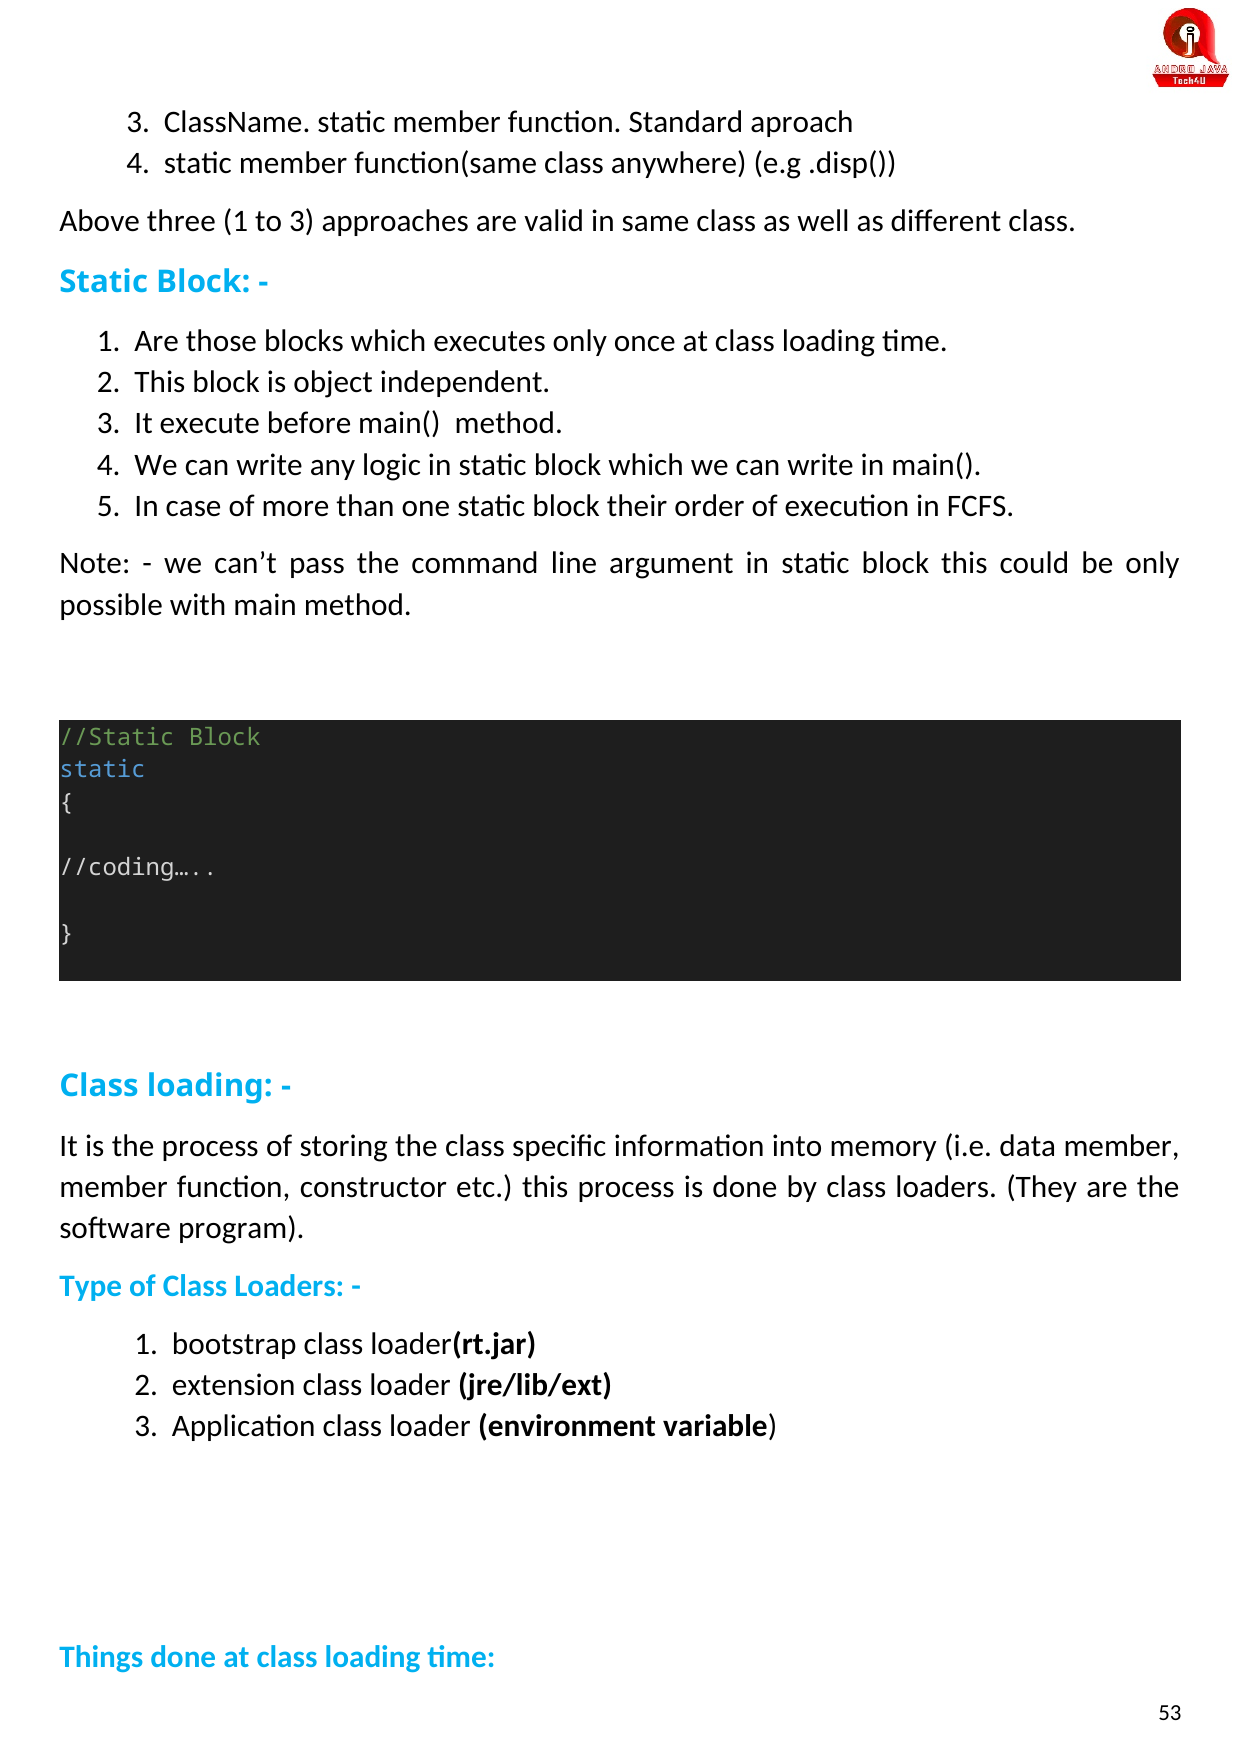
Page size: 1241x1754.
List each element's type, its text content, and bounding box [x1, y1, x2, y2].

list ClassName. static member function. Standard aproach [126, 102, 1181, 140]
list extension class loader (jre/lib/ext) [134, 1365, 1181, 1403]
list This block is object independent. [97, 362, 1181, 401]
text Things done at class loading time: [59, 1637, 1181, 1676]
text It is the process of storing the class specific information into memory (i.e. data member, member function, constructor etc.) this process is done by class loaders. (They are the software program). [59, 1126, 1181, 1246]
text //Static Block [59, 720, 1181, 752]
text static [59, 752, 1181, 785]
text { [59, 785, 1181, 817]
text Class loading: - [59, 1063, 1181, 1106]
text Static Block: - [59, 259, 1181, 301]
text Type of Class Loaders: - [59, 1266, 1181, 1304]
list bootstrap class loader(rt.jar) [134, 1324, 1181, 1362]
list Application class loader (environment variable) [134, 1406, 1181, 1444]
list Are those blocks which executes only once at class loading time. [97, 321, 1181, 359]
list We can write any logic in static block which we can write in main(). [97, 445, 1181, 483]
list In case of more than one static block their order of execution in FCFS. [97, 486, 1181, 524]
list It execute before main() method. [97, 403, 1181, 442]
text Above three (1 to 3) approaches are valid in same class as well as different class. [59, 201, 1181, 239]
text //coding….. [59, 850, 1181, 883]
list static member function(same class anywhere) (e.g .disp()) [126, 143, 1181, 181]
text } [59, 915, 1181, 948]
text Note: - we can’t pass the command line argument in static block this could be only possible with main method. [59, 544, 1181, 623]
picture [1146, 8, 1233, 94]
